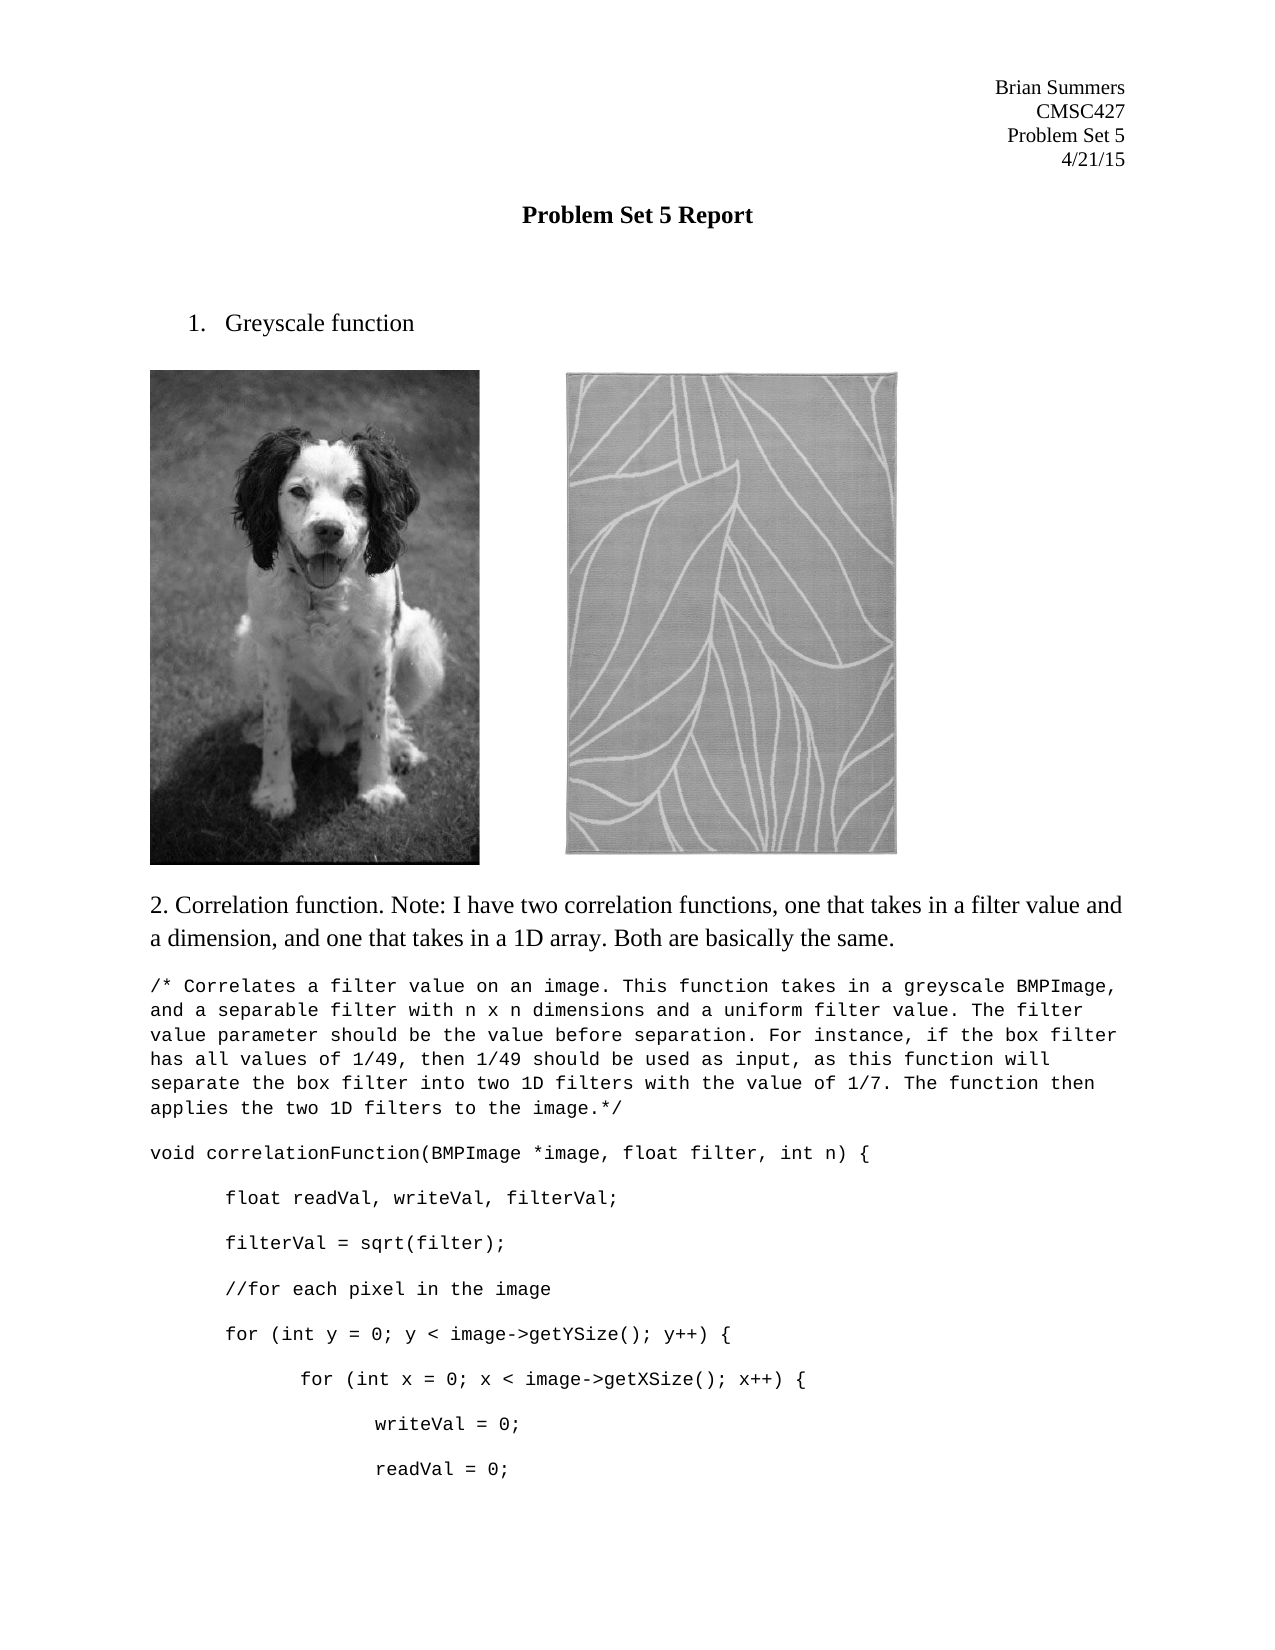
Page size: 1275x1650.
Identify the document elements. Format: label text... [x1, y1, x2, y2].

text writeVal = 0; [150, 1415, 1125, 1436]
list Greyscale function [187, 308, 1125, 336]
text readVal = 0; [150, 1460, 1125, 1481]
text 2. Correlation function. Note: I have two correlation functions, one that takes in a filter value and a dimension, and one that takes in a 1D array. Both are basically the same. [150, 890, 1125, 952]
text float readVal, writeVal, filterVal; [150, 1189, 1125, 1210]
text void correlationFunction(BMPImage *image, float filter, int n) { [150, 1144, 1125, 1165]
text Problem Set 5 Report [150, 200, 1125, 229]
text /* Correlates a filter value on an image. This function takes in a greyscale BMPImage, and a separable filter with n x n dimensions and a uniform filter value. The filter value parameter should be the value before separation. For instance, if the box filter has all values of 1/49, then 1/49 should be used as input, as this function will separate the box filter into two 1D filters with the value of 1/7. The function then applies the two 1D filters to the image.*/ [150, 977, 1125, 1120]
text filterVal = sqrt(filter); [150, 1234, 1125, 1255]
text //for each pixel in the image [150, 1279, 1125, 1301]
text for (int y = 0; y < image->getYSize(); y++) { [150, 1324, 1125, 1346]
text for (int x = 0; x < image->getXSize(); x++) { [150, 1370, 1125, 1391]
picture [150, 361, 983, 865]
